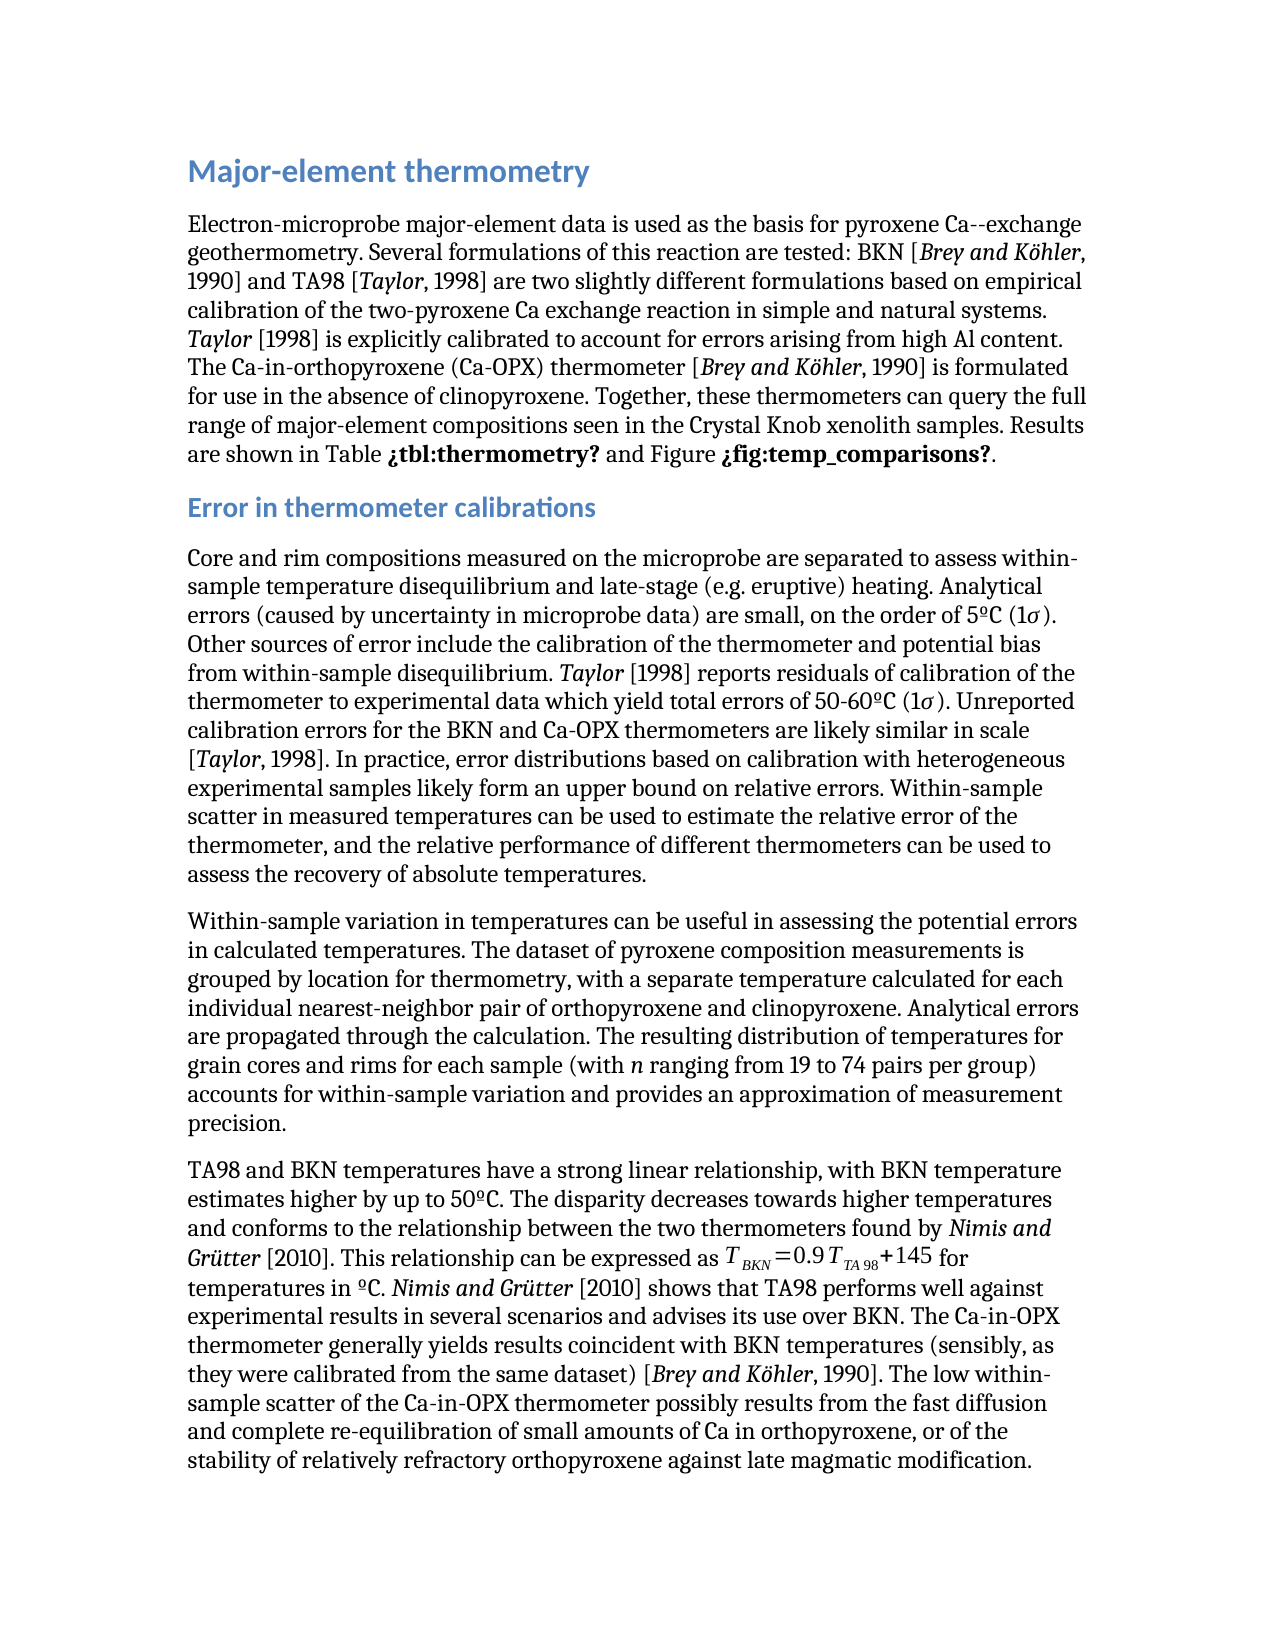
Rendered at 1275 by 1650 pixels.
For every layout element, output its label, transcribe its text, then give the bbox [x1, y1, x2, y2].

subtitle Error in thermometer calibrations [187, 489, 1087, 525]
text Electron-microprobe major-element data is used as the basis for pyroxene Ca--exchange geothermometry. Several formulations of this reaction are tested: BKN [Brey and Köhler, 1990] and TA98 [Taylor, 1998] are two slightly different formulations based on empirical calibration of the two-pyroxene Ca exchange reaction in simple and natural systems. Taylor [1998] is explicitly calibrated to account for errors arising from high Al content. The Ca-in-orthopyroxene (Ca-OPX) thermometer [Brey and Köhler, 1990] is formulated for use in the absence of clinopyroxene. Together, these thermometers can query the full range of major-element compositions seen in the Crystal Knob xenolith samples. Results are shown in Table ¿tbl:thermometry? and Figure ¿fig:temp_comparisons?. [187, 209, 1087, 468]
text TA98 and BKN temperatures have a strong linear relationship, with BKN temperature estimates higher by up to 50ºC. The disparity decreases towards higher temperatures and conforms to the relationship between the two thermometers found by Nimis and Grütter [2010]. This relationship can be expressed as for temperatures in ºC. Nimis and Grütter [2010] shows that TA98 performs well against experimental results in several scenarios and advises its use over BKN. The Ca-in-OPX thermometer generally yields results coincident with BKN temperatures (sensibly, as they were calibrated from the same dataset) [Brey and Köhler, 1990]. The low within-sample scatter of the Ca-in-OPX thermometer possibly results from the fast diffusion and complete re-equilibration of small amounts of Ca in orthopyroxene, or of the stability of relatively refractory orthopyroxene against late magmatic modification. [187, 1156, 1087, 1475]
text Within-sample variation in temperatures can be useful in assessing the potential errors in calculated temperatures. The dataset of pyroxene composition measurements is grouped by location for thermometry, with a separate temperature calculated for each individual nearest-neighbor pair of orthopyroxene and clinopyroxene. Analytical errors are propagated through the calculation. The resulting distribution of temperatures for grain cores and rims for each sample (with n ranging from 19 to 74 pairs per group) accounts for within-sample variation and provides an approximation of measurement precision. [187, 907, 1087, 1137]
text Core and rim compositions measured on the microprobe are separated to assess within-sample temperature disequilibrium and late-stage (e.g. eruptive) heating. Analytical errors (caused by uncertainty in microprobe data) are small, on the order of 5ºC (1). Other sources of error include the calibration of the thermometer and potential bias from within-sample disequilibrium. Taylor [1998] reports residuals of calibration of the thermometer to experimental data which yield total errors of 50-60ºC (1). Unreported calibration errors for the BKN and Ca-OPX thermometers are likely similar in scale [Taylor, 1998]. In practice, error distributions based on calibration with heterogeneous experimental samples likely form an upper bound on relative errors. Within-sample scatter in measured temperatures can be used to estimate the relative error of the thermometer, and the relative performance of different thermometers can be used to assess the recovery of absolute temperatures. [187, 543, 1087, 888]
subtitle Major-element thermometry [187, 150, 1087, 191]
